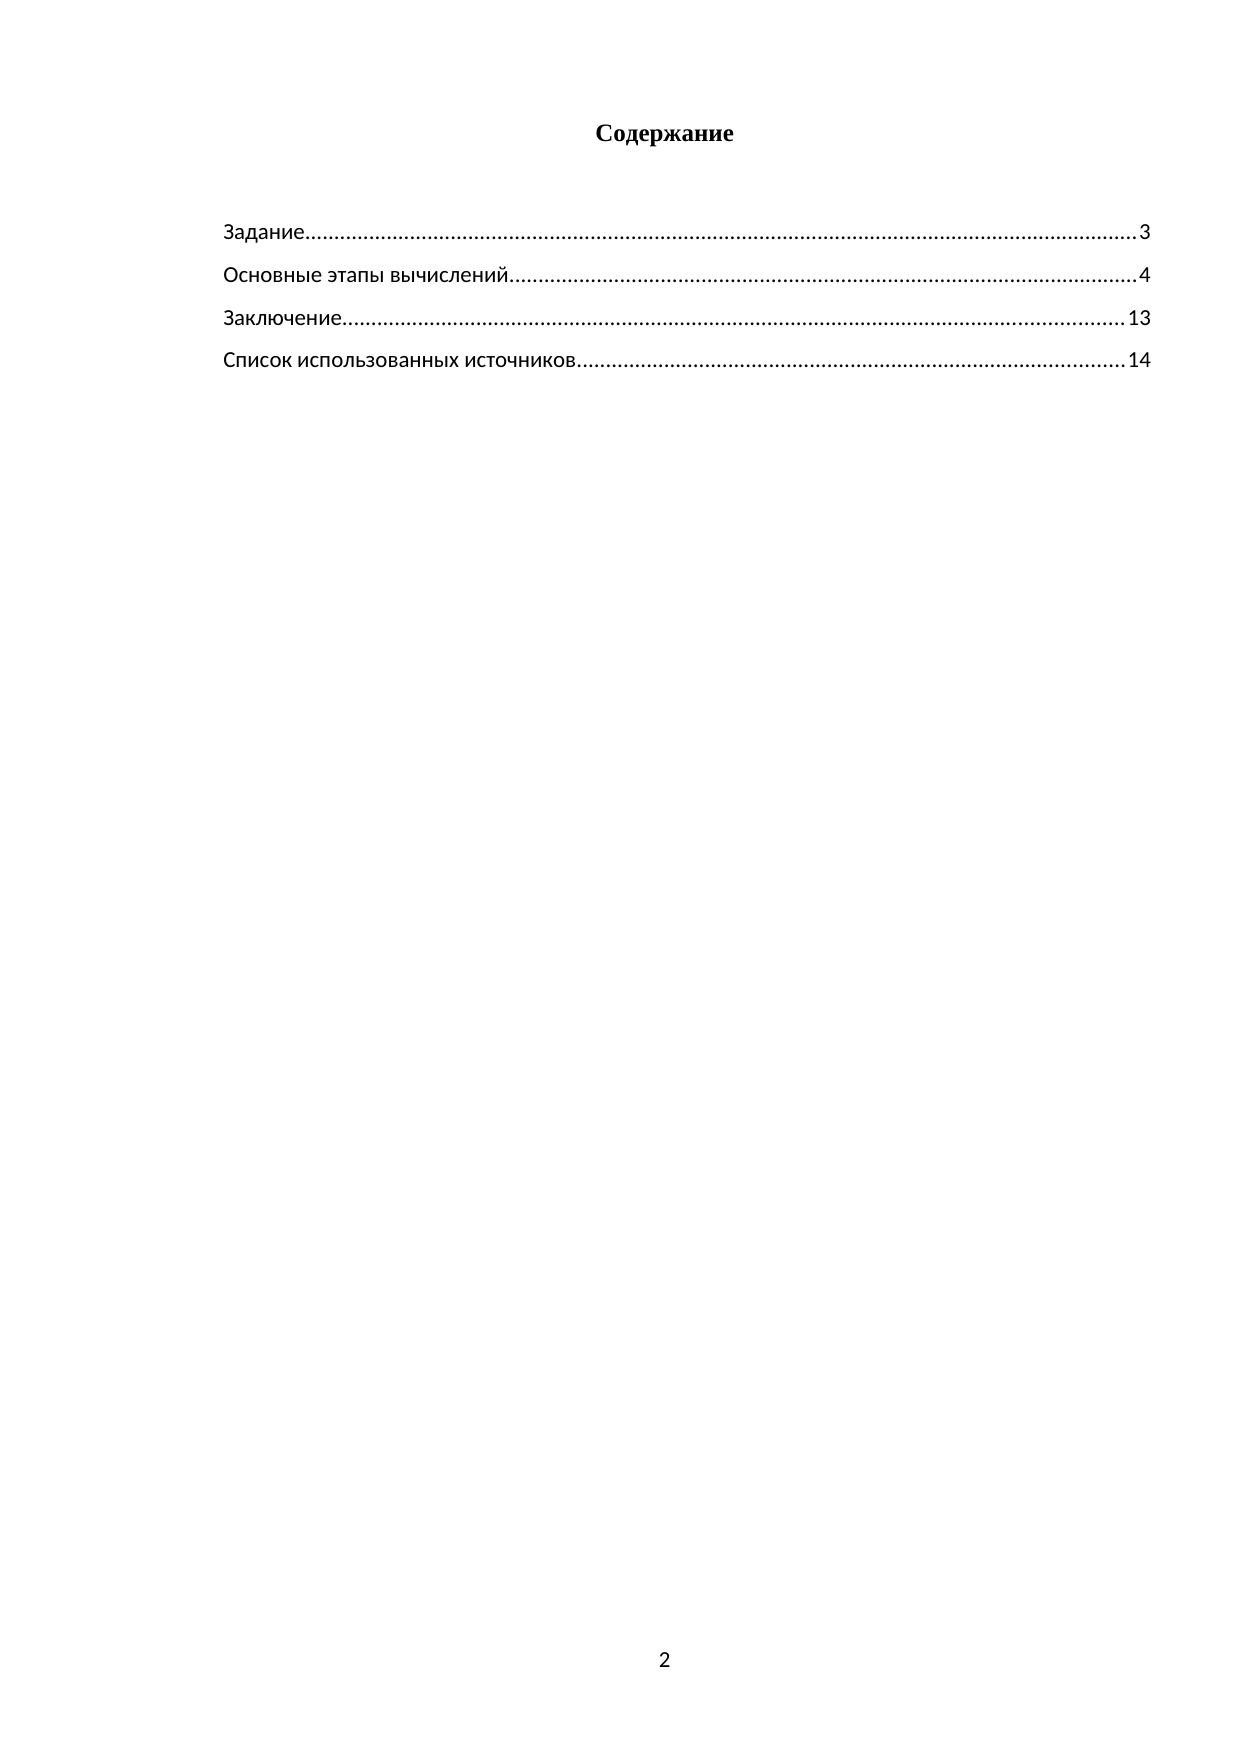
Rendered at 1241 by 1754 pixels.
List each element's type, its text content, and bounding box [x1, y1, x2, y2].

text Содержание [177, 118, 1152, 147]
